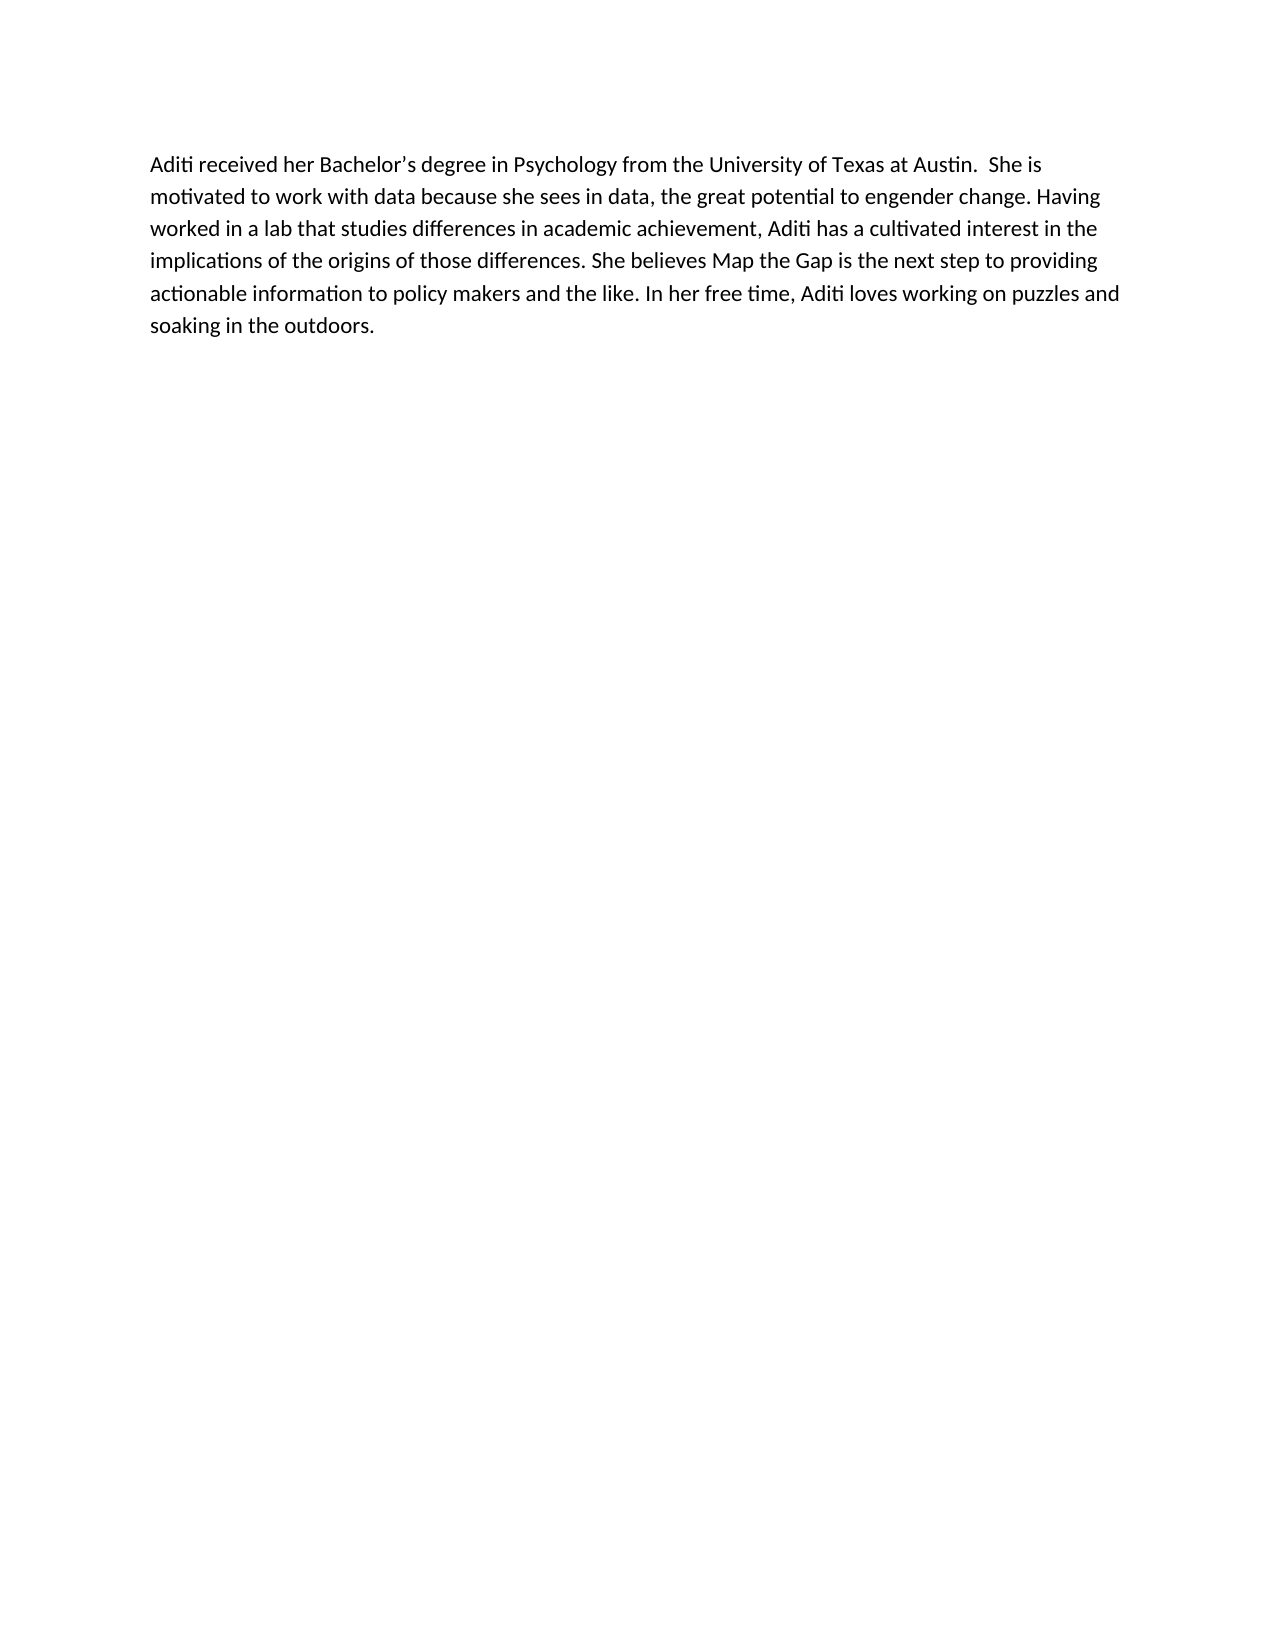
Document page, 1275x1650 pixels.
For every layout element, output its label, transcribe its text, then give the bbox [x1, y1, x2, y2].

text Aditi received her Bachelor’s degree in Psychology from the University of Texas at Austin. She is motivated to work with data because she sees in data, the great potential to engender change. Having worked in a lab that studies differences in academic achievement, Aditi has a cultivated interest in the implications of the origins of those differences. She believes Map the Gap is the next step to providing actionable information to policy makers and the like. In her free time, Aditi loves working on puzzles and soaking in the outdoors. [150, 150, 1125, 339]
